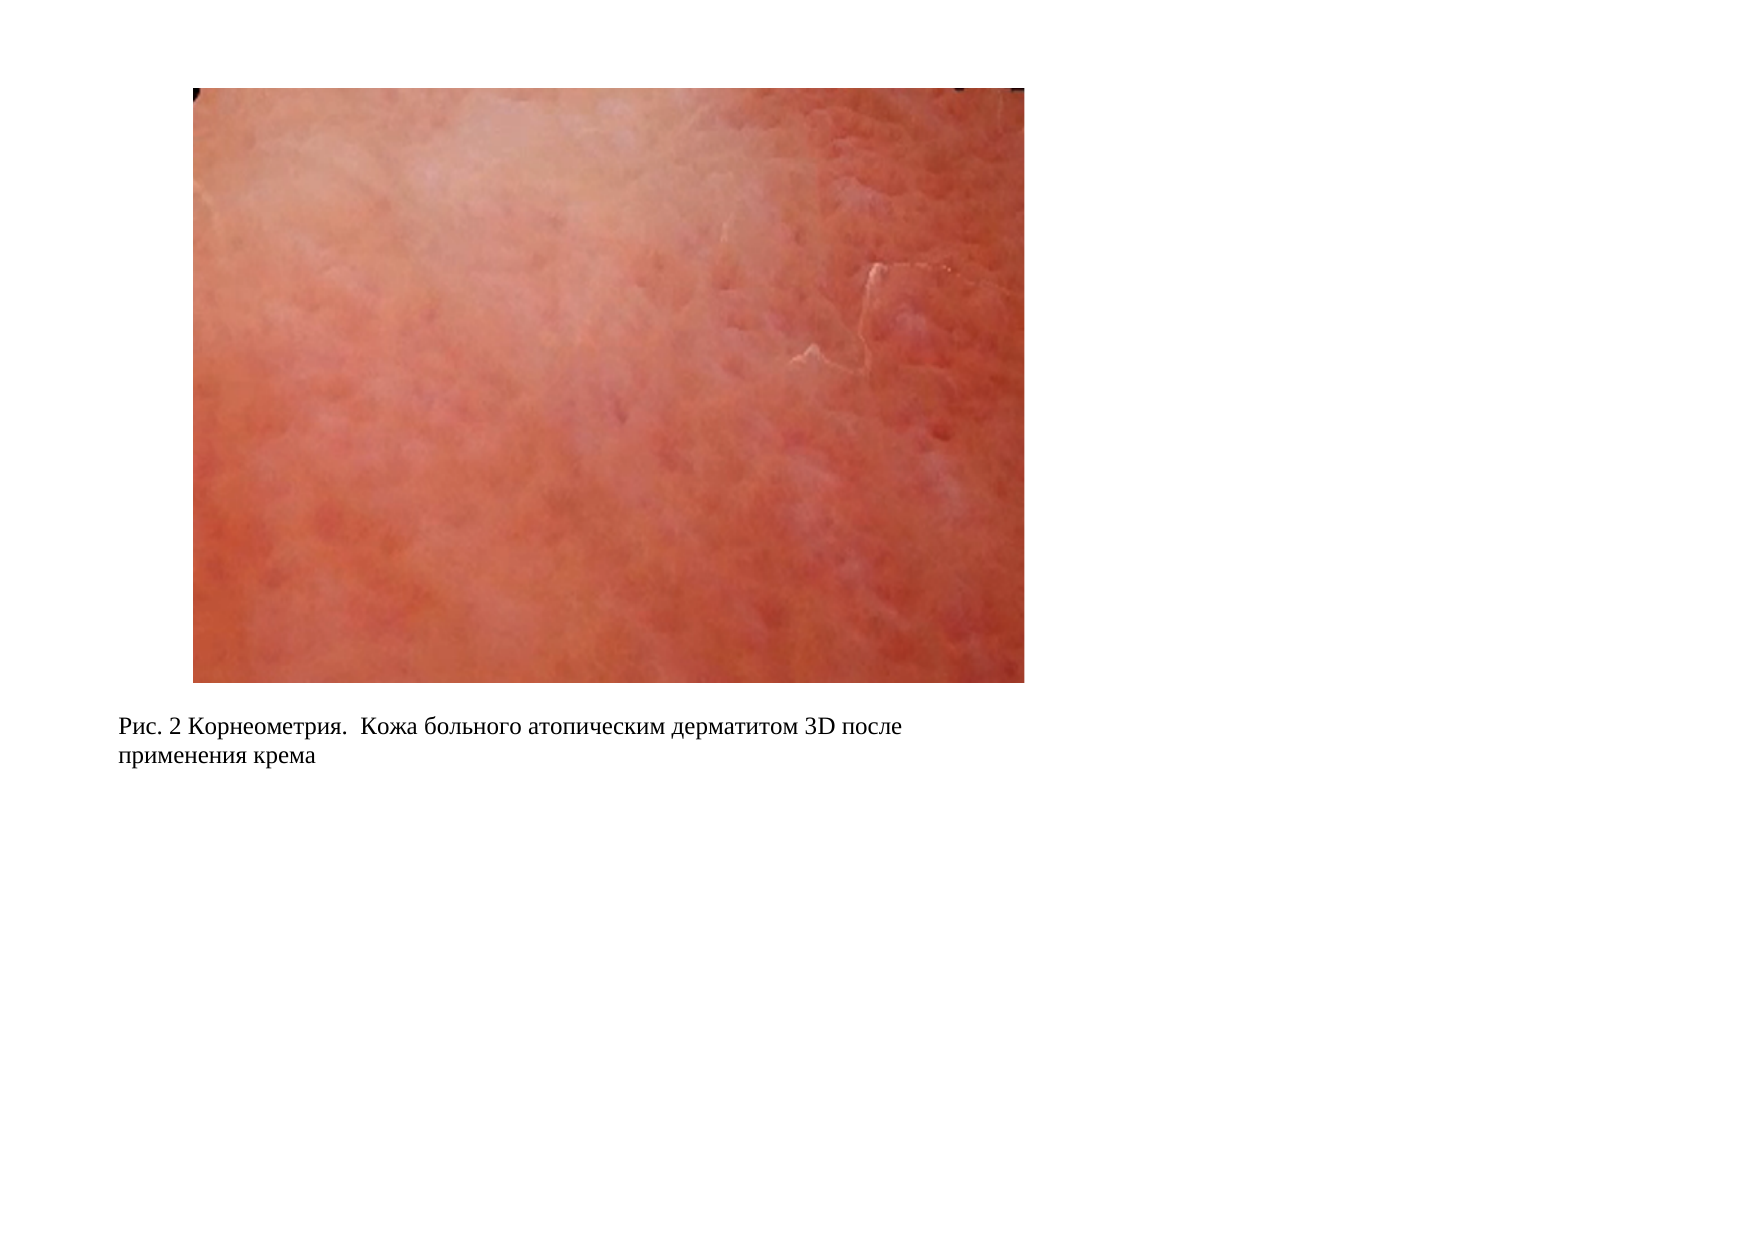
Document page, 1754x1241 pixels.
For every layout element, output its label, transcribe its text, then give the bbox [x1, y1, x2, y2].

picture [193, 88, 1025, 683]
text применения крема [118, 740, 1636, 768]
text Рис. 2 Корнеометрия. Кожа больного атопическим дерматитом 3D после [118, 711, 1636, 740]
